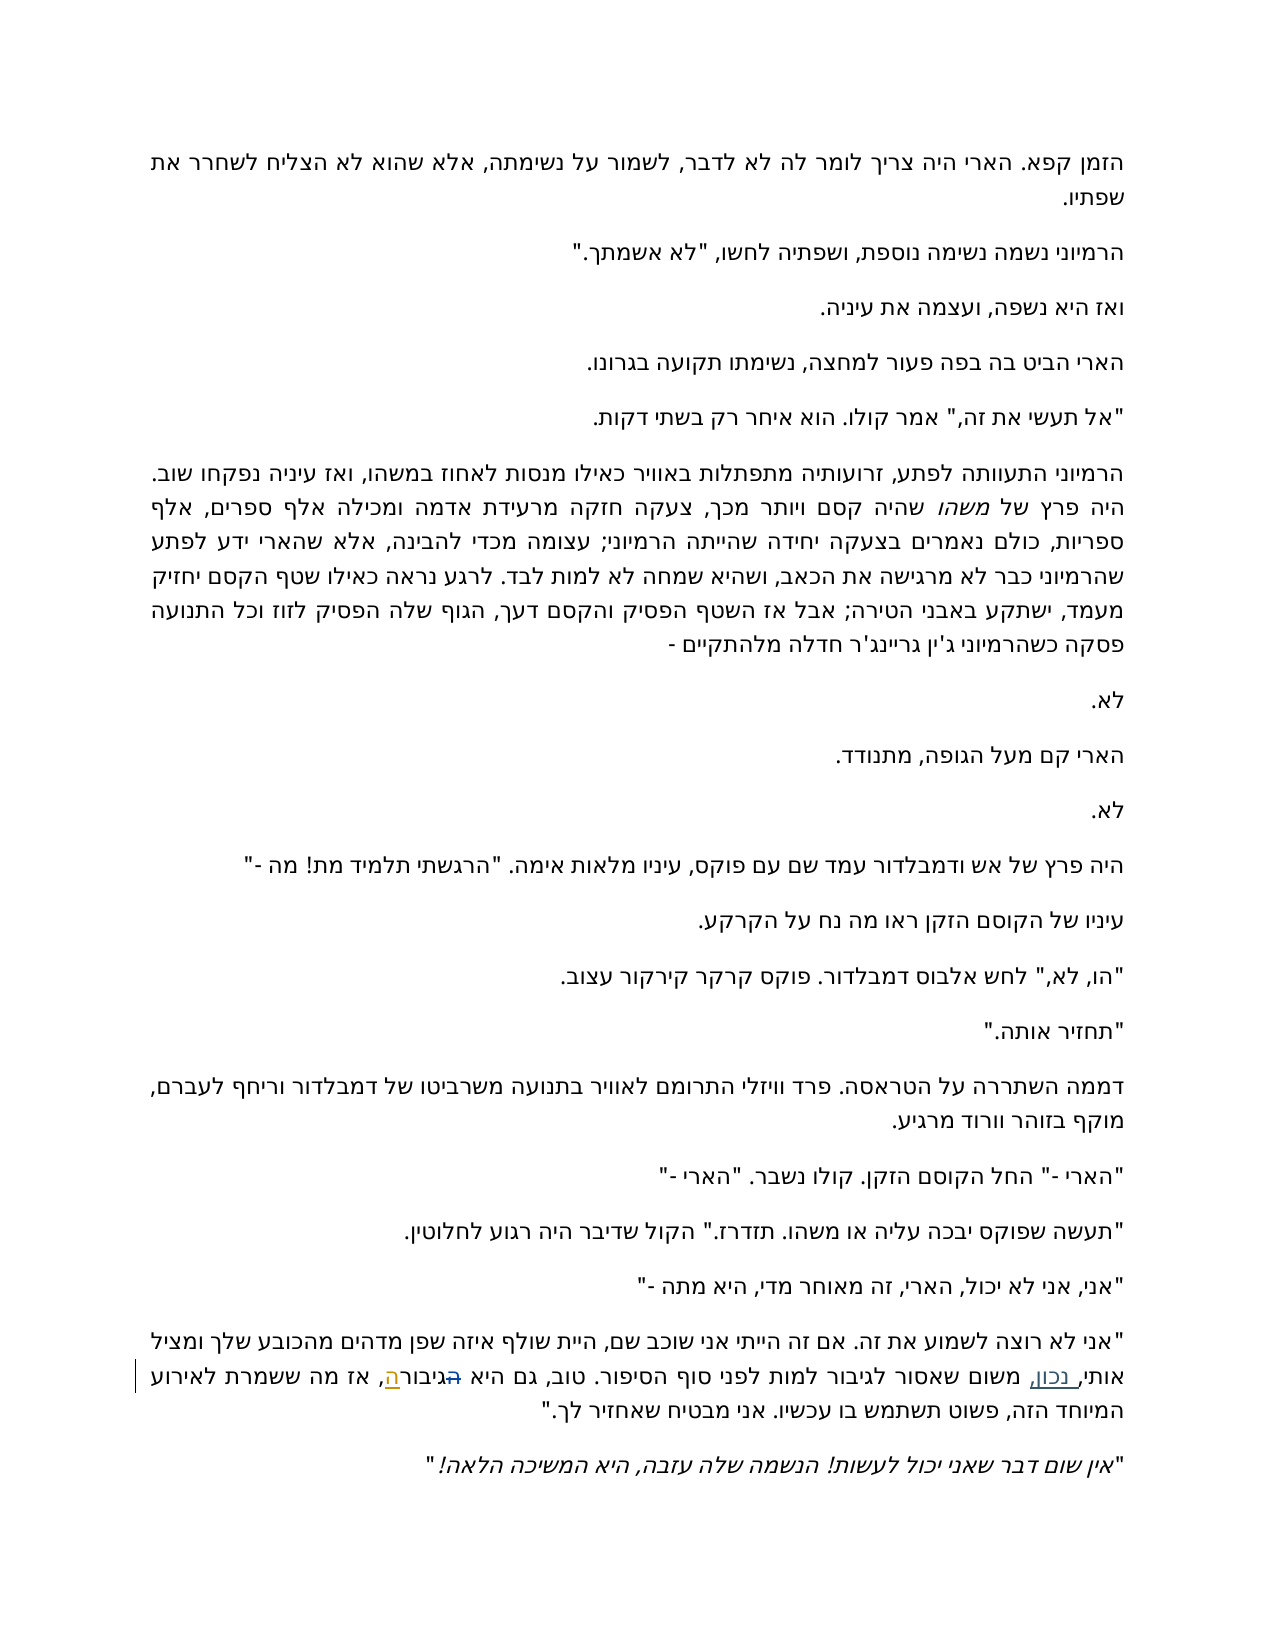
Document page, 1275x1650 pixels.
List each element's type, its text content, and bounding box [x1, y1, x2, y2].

text הרמיוני התעוותה לפתע, זרועותיה מתפתלות באוויר כאילו מנסות לאחוז במשהו, ואז עיניה נפקחו שוב. היה פרץ של משהו שהיה קסם ויותר מכך, צעקה חזקה מרעידת אדמה ומכילה אלף ספרים, אלף ספריות, כולם נאמרים בצעקה יחידה שהייתה הרמיוני; עצומה מכדי להבינה, אלא שהארי ידע לפתע שהרמיוני כבר לא מרגישה את הכאב, ושהיא שמחה לא למות לבד. לרגע נראה כאילו שטף הקסם יחזיק מעמד, ישתקע באבני הטירה; אבל אז השטף הפסיק והקסם דעך, הגוף שלה הפסיק לזוז וכל התנועה פסקה כשהרמיוני ג'ין גריינג'ר חדלה מלהתקיים - [150, 460, 1125, 662]
text הרמיוני נשמה נשימה נוספת, ושפתיה לחשו, "לא אשמתך." [150, 239, 1125, 269]
text הארי הביט בה בפה פעור למחצה, נשימתו תקועה בגרונו. [150, 350, 1125, 380]
text "אני, אני לא יכול, הארי, זה מאוחר מדי, היא מתה -" [150, 1274, 1125, 1304]
text "הארי -" החל הקוסם הזקן. קולו נשבר. "הארי -" [150, 1163, 1125, 1193]
text "אני לא רוצה לשמוע את זה. אם זה הייתי אני שוכב שם, היית שולף איזה שפן מדהים מהכובע שלך ומציל אותי, משום שאסור לגיבור למות לפני סוף הסיפור. טוב, גם היא גיבור, אז מה ששמרת לאירוע המיוחד הזה, פשוט תשתמש בו עכשיו. אני מבטיח שאחזיר לך." [150, 1329, 1125, 1428]
text היה פרץ של אש ודמבלדור עמד שם עם פוקס, עיניו מלאות אימה. "הרגשתי תלמיד מת! מה -" [150, 853, 1125, 883]
text לא. [150, 687, 1125, 717]
text ואז היא נשפה, ועצמה את עיניה. [150, 295, 1125, 325]
text הארי קם מעל הגופה, מתנודד. [150, 743, 1125, 773]
text לא. [150, 798, 1125, 828]
text "אין שום דבר שאני יכול לעשות! הנשמה שלה עזבה, היא המשיכה הלאה!" [150, 1453, 1125, 1483]
text עיניו של הקוסם הזקן ראו מה נח על הקרקע. [150, 908, 1125, 938]
text "הו, לא," לחש אלבוס דמבלדור. פוקס קרקר קירקור עצוב. [150, 963, 1125, 993]
text "תחזיר אותה." [150, 1019, 1125, 1049]
text "אל תעשי את זה," אמר קולו. הוא איחר רק בשתי דקות. [150, 405, 1125, 435]
text "תעשה שפוקס יבכה עליה או משהו. תזדרז." הקול שדיבר היה רגוע לחלוטין. [150, 1219, 1125, 1249]
text דממה השתררה על הטראסה. פרד וויזלי התרומם לאוויר בתנועה משרביטו של דמבלדור וריחף לעברם, מוקף בזוהר וורוד מרגיע. [150, 1074, 1125, 1138]
text הזמן קפא. הארי היה צריך לומר לה לא לדבר, לשמור על נשימתה, אלא שהוא לא הצליח לשחרר את שפתיו. [150, 150, 1125, 214]
